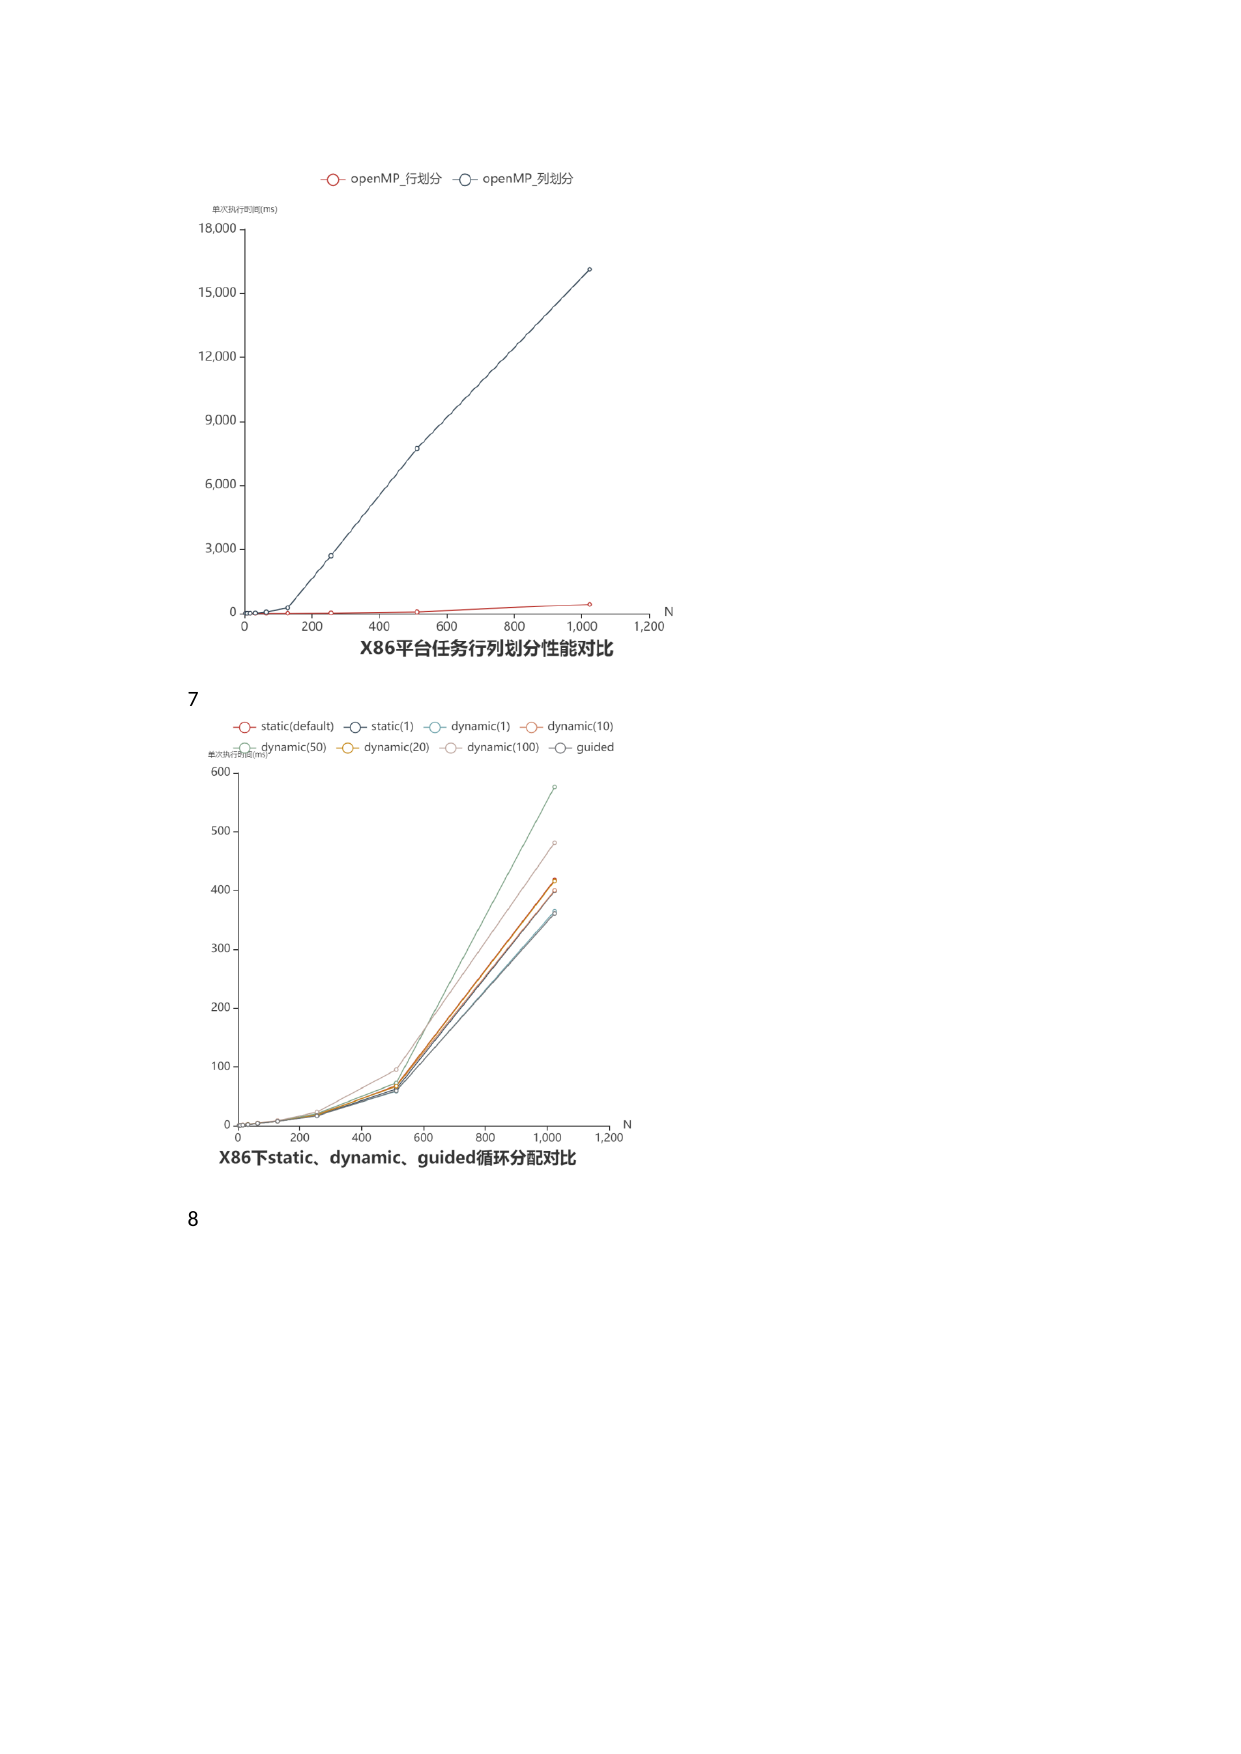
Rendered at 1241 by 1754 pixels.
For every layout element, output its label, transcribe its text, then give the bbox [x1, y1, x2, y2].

list 7 [187, 682, 1053, 714]
picture [187, 714, 668, 1184]
picture [187, 162, 690, 669]
list 8 [187, 1202, 1053, 1234]
